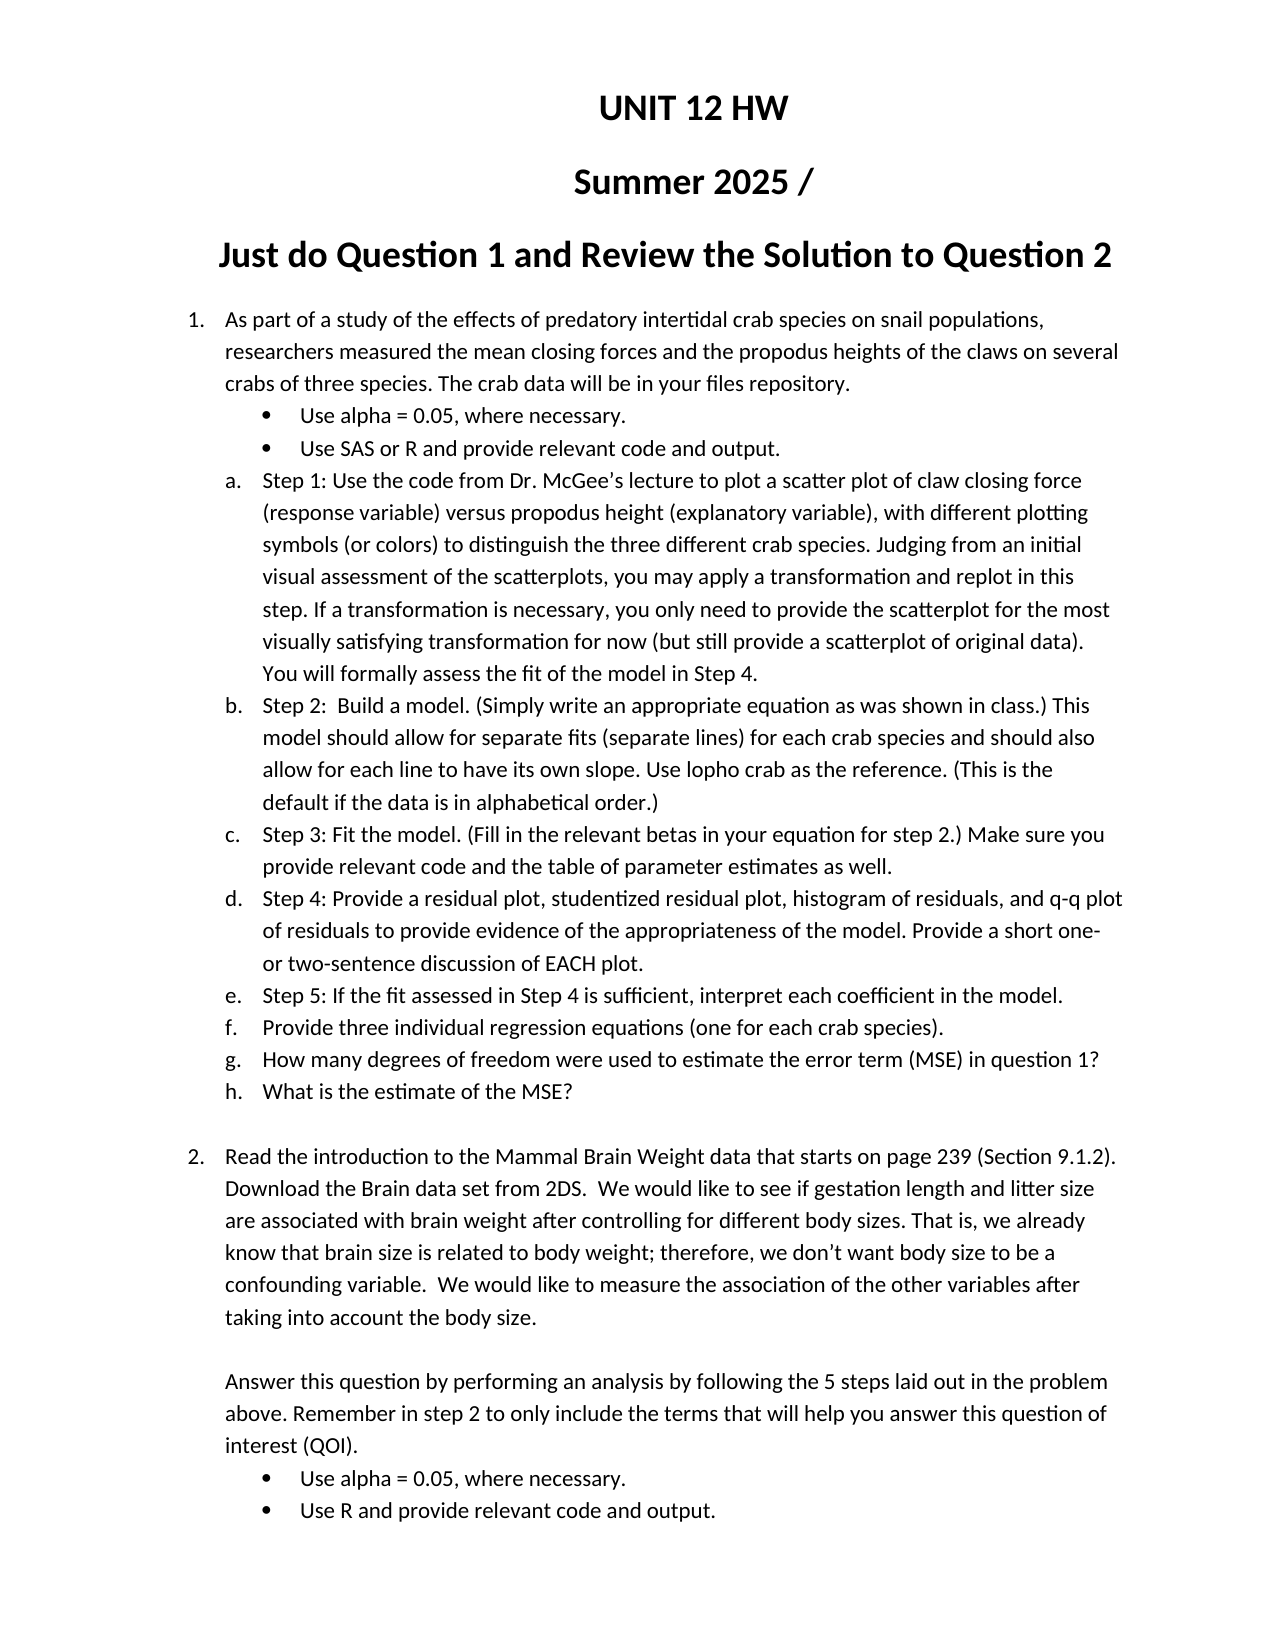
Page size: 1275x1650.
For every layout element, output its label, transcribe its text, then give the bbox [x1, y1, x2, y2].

list As part of a study of the effects of predatory intertidal crab species on snail populations, researchers measured the mean closing forces and the propodus heights of the claws on several crabs of three species. The crab data will be in your files repository. [187, 305, 1125, 397]
text UNIT 12 HW [262, 84, 1125, 130]
list Provide three individual regression equations (one for each crab species). [225, 1013, 1125, 1041]
list Use SAS or R and provide relevant code and output. [262, 434, 1125, 462]
list Step 2: Build a model. (Simply write an appropriate equation as was shown in class.) This model should allow for separate fits (separate lines) for each crab species and should also allow for each line to have its own slope. Use lopho crab as the reference. (This is the default if the data is in alphabetical order.) [225, 691, 1125, 816]
list Step 3: Fit the model. (Fill in the relevant betas in your equation for step 2.) Make sure you provide relevant code and the table of parameter estimates as well. [225, 820, 1125, 880]
list Step 4: Provide a residual plot, studentized residual plot, histogram of residuals, and q-q plot of residuals to provide evidence of the appropriateness of the model. Provide a short one- or two-sentence discussion of EACH plot. [225, 884, 1125, 977]
list Use R and provide relevant code and output. [262, 1496, 1125, 1524]
list What is the estimate of the MSE? [225, 1077, 1125, 1106]
list Step 5: If the fit assessed in Step 4 is sufficient, interpret each coefficient in the model. [225, 981, 1125, 1009]
text Summer 2025 / [262, 158, 1125, 204]
list Use alpha = 0.05, where necessary. [262, 402, 1125, 429]
list Answer this question by performing an analysis by following the 5 steps laid out in the problem above. Remember in step 2 to only include the terms that will help you answer this question of interest (QOI). [225, 1367, 1125, 1459]
list Use alpha = 0.05, where necessary. [262, 1464, 1125, 1492]
text Just do Question 1 and Review the Solution to Question 2 [159, 231, 1172, 277]
list How many degrees of freedom were used to estimate the error term (MSE) in question 1? [225, 1045, 1125, 1073]
list Step 1: Use the code from Dr. McGee’s lecture to plot a scatter plot of claw closing force (response variable) versus propodus height (explanatory variable), with different plotting symbols (or colors) to distinguish the three different crab species. Judging from an initial visual assessment of the scatterplots, you may apply a transformation and replot in this step. If a transformation is necessary, you only need to provide the scatterplot for the most visually satisfying transformation for now (but still provide a scatterplot of original data). You will formally assess the fit of the model in Step 4. [225, 466, 1125, 687]
list Read the introduction to the Mammal Brain Weight data that starts on page 239 (Section 9.1.2). Download the Brain data set from 2DS. We would like to see if gestation length and litter size are associated with brain weight after controlling for different body sizes. That is, we already know that brain size is related to body weight; therefore, we don’t want body size to be a confounding variable. We would like to measure the association of the other variables after taking into account the body size. [187, 1142, 1125, 1331]
